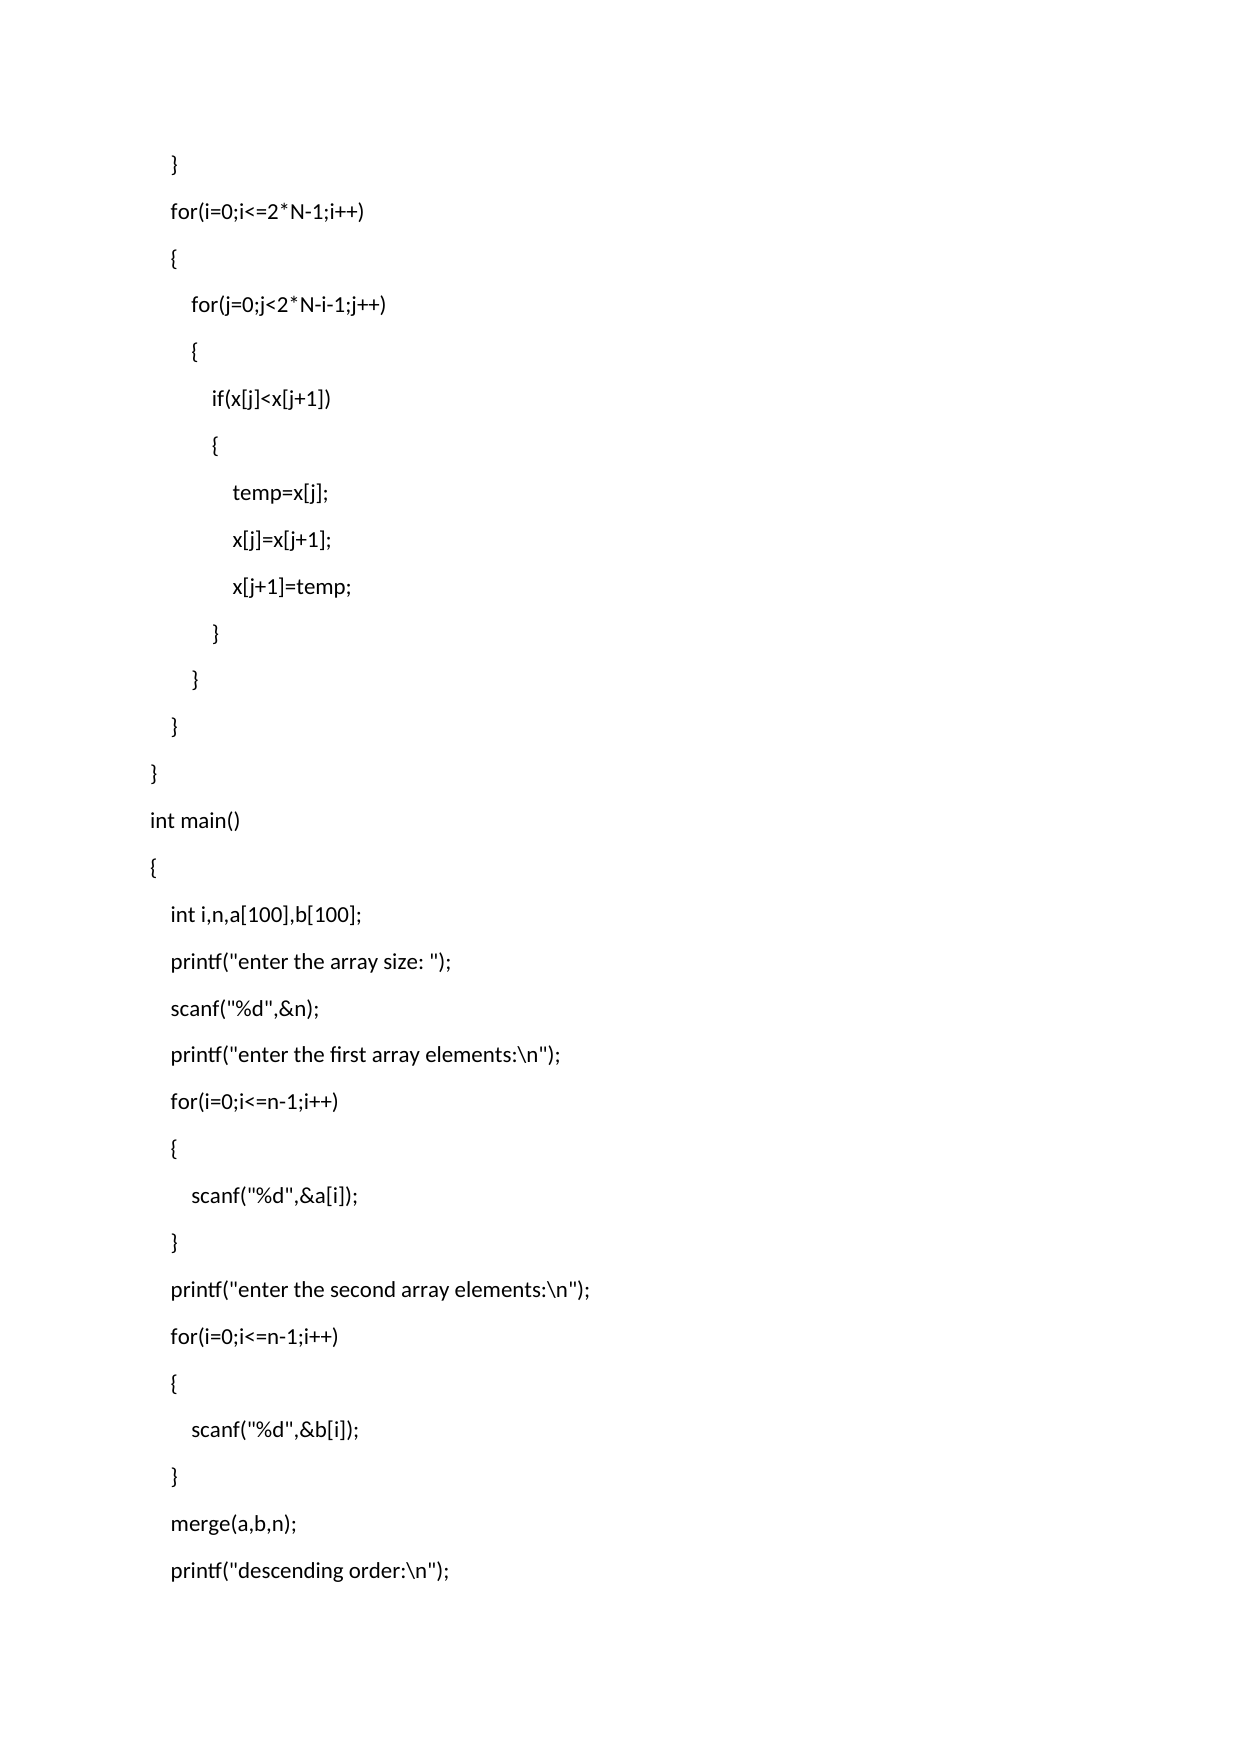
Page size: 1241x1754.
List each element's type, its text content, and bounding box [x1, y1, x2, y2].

text } [150, 712, 1090, 741]
text scanf("%d",&a[i]); [150, 1181, 1090, 1209]
text { [150, 1134, 1090, 1162]
text for(j=0;j<2*N-i-1;j++) [150, 291, 1090, 319]
text for(i=0;i<=n-1;i++) [150, 1322, 1090, 1350]
text scanf("%d",&b[i]); [150, 1416, 1090, 1444]
text } [150, 666, 1090, 694]
text if(x[j]<x[j+1]) [150, 384, 1090, 412]
text printf("descending order:\n"); [150, 1556, 1090, 1584]
text printf("enter the second array elements:\n"); [150, 1275, 1090, 1303]
text { [150, 1369, 1090, 1397]
text { [150, 244, 1090, 272]
text { [150, 853, 1090, 881]
text } [150, 1228, 1090, 1256]
text for(i=0;i<=n-1;i++) [150, 1087, 1090, 1116]
text printf("enter the first array elements:\n"); [150, 1041, 1090, 1069]
text temp=x[j]; [150, 478, 1090, 506]
text } [150, 759, 1090, 787]
text for(i=0;i<=2*N-1;i++) [150, 197, 1090, 225]
text { [150, 337, 1090, 366]
text int main() [150, 806, 1090, 834]
text } [150, 619, 1090, 647]
text } [150, 150, 1090, 178]
text x[j+1]=temp; [150, 572, 1090, 600]
text } [150, 1462, 1090, 1491]
text int i,n,a[100],b[100]; [150, 900, 1090, 928]
text x[j]=x[j+1]; [150, 525, 1090, 553]
text { [150, 431, 1090, 459]
text scanf("%d",&n); [150, 994, 1090, 1022]
text printf("enter the array size: "); [150, 947, 1090, 975]
text merge(a,b,n); [150, 1509, 1090, 1537]
